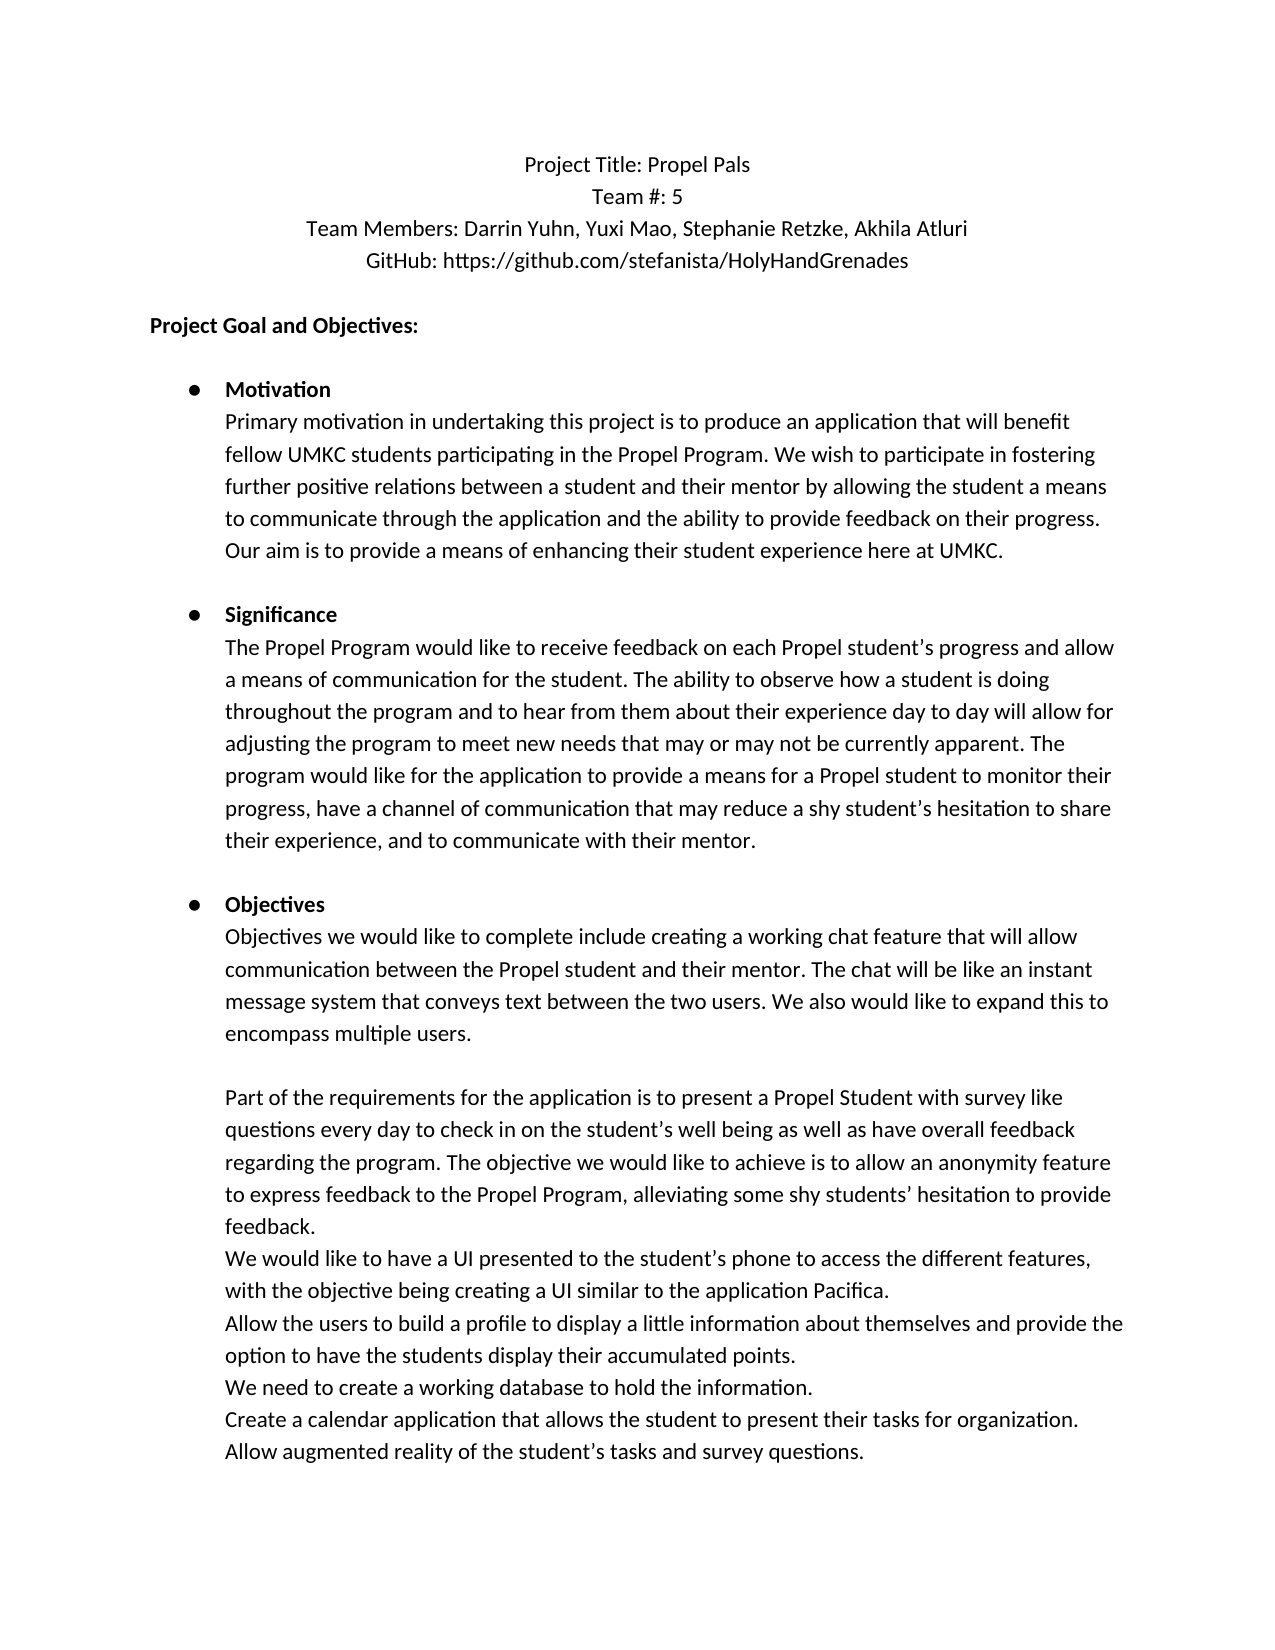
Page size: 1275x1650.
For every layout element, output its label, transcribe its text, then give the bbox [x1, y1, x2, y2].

text We would like to have a UI presented to the student’s phone to access the different features, with the objective being creating a UI similar to the application Pacifica. [225, 1244, 1125, 1304]
text Primary motivation in undertaking this project is to produce an application that will benefit fellow UMKC students participating in the Propel Program. We wish to participate in fostering further positive relations between a student and their mentor by allowing the student a means to communicate through the application and the ability to provide feedback on their progress. Our aim is to provide a means of enhancing their student experience here at UMKC. [225, 407, 1125, 564]
text Allow the users to build a profile to display a little information about themselves and provide the option to have the students display their accumulated points. [225, 1309, 1125, 1369]
text Project Goal and Objectives: [150, 311, 1125, 339]
text Team #: 5 [150, 182, 1125, 210]
text Objectives we would like to complete include creating a working chat feature that will allow communication between the Propel student and their mentor. The chat will be like an instant message system that conveys text between the two users. We also would like to expand this to encompass multiple users. [225, 922, 1125, 1047]
list Motivation [187, 375, 1125, 403]
text Team Members: Darrin Yuhn, Yuxi Mao, Stephanie Retzke, Akhila Atluri [150, 214, 1125, 242]
text We need to create a working database to hold the information. [225, 1373, 1125, 1401]
text The Propel Program would like to receive feedback on each Propel student’s progress and allow a means of communication for the student. The ability to observe how a student is doing throughout the program and to hear from them about their experience day to day will allow for adjusting the program to meet new needs that may or may not be currently apparent. The program would like for the application to provide a means for a Propel student to monitor their progress, have a channel of communication that may reduce a shy student’s hesitation to share their experience, and to communicate with their mentor. [225, 633, 1125, 854]
text Allow augmented reality of the student’s tasks and survey questions. [225, 1437, 1125, 1466]
list Significance [187, 601, 1125, 629]
text Part of the requirements for the application is to present a Propel Student with survey like questions every day to check in on the student’s well being as well as have overall feedback regarding the program. The objective we would like to achieve is to allow an anonymity feature to express feedback to the Propel Program, alleviating some shy students’ hesitation to provide feedback. [225, 1083, 1125, 1240]
text Project Title: Propel Pals [150, 150, 1125, 178]
text GitHub: https://github.com/stefanista/HolyHandGrenades [150, 247, 1125, 274]
text Create a calendar application that allows the student to present their tasks for organization. [225, 1405, 1125, 1433]
list Objectives [187, 890, 1125, 918]
